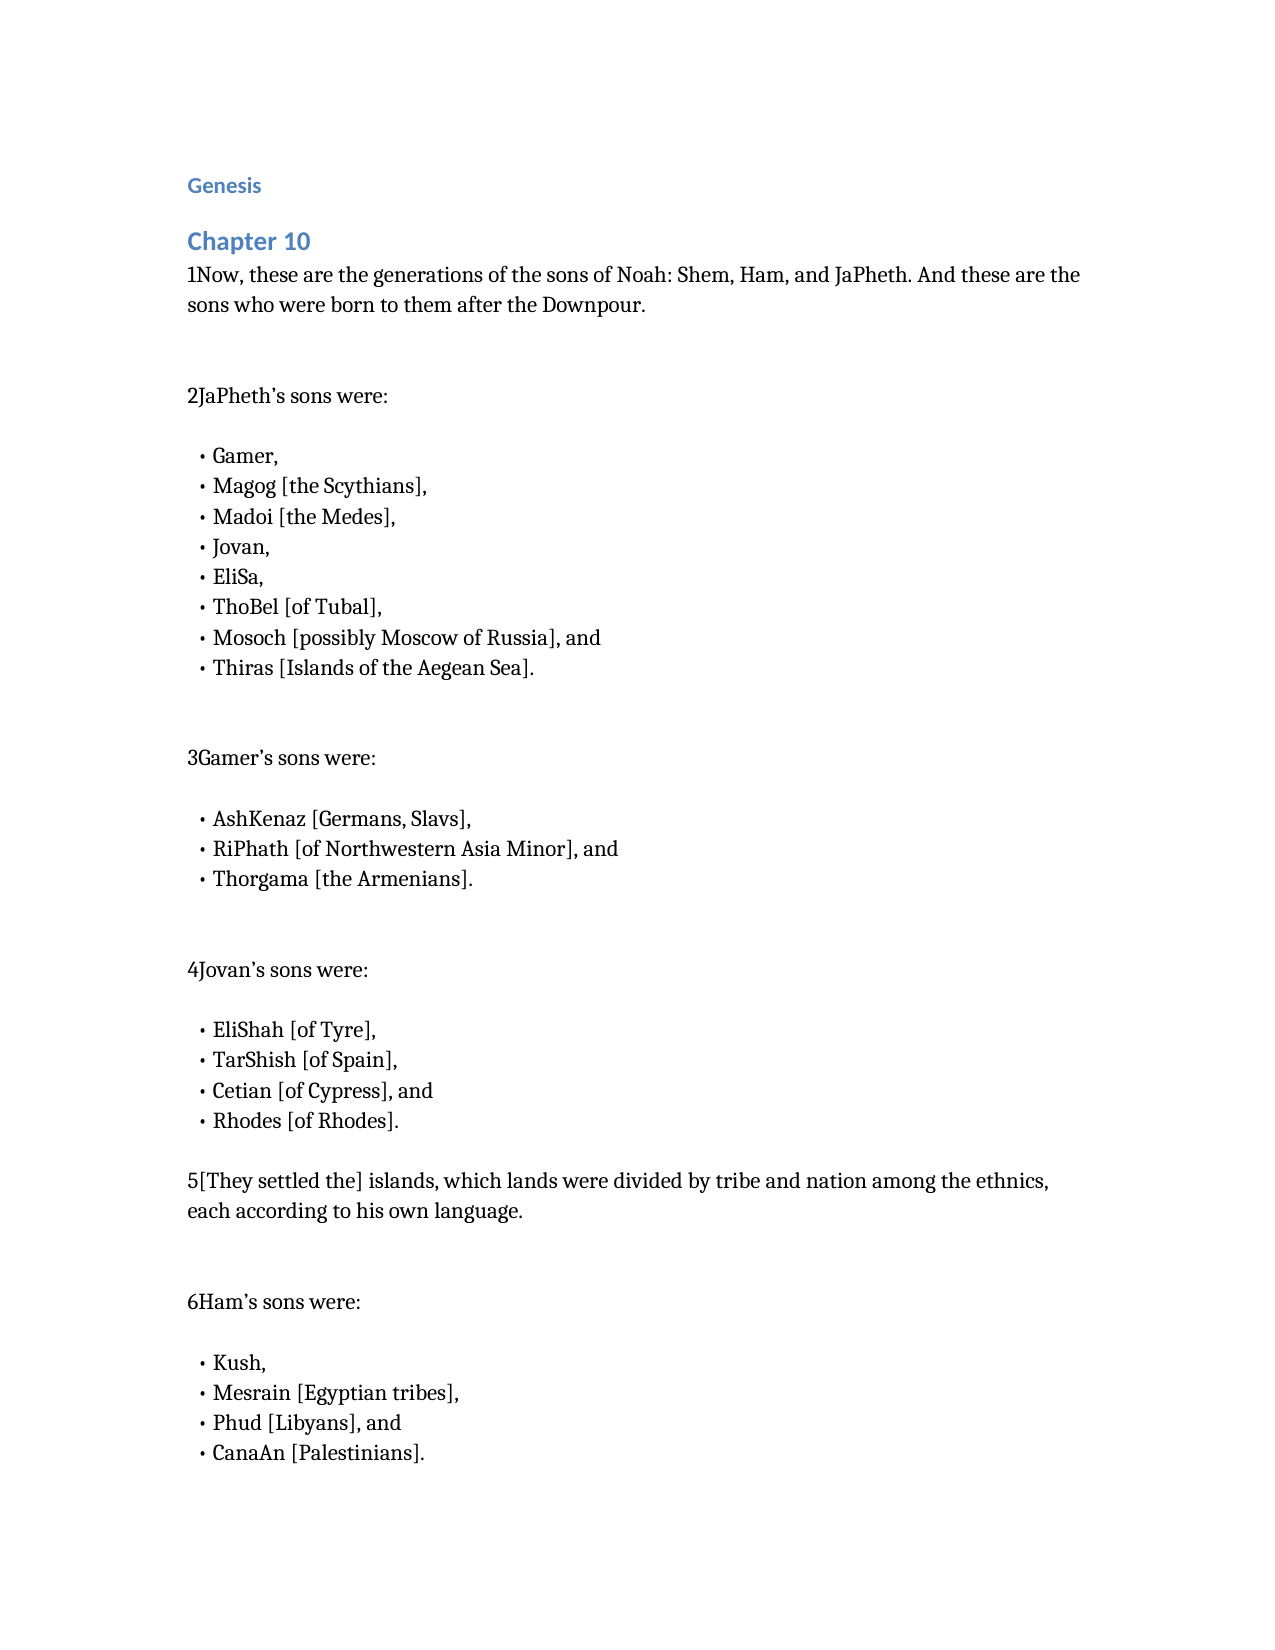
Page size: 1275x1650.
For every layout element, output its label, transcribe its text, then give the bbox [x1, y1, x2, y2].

subtitle Chapter 10 [187, 224, 1087, 257]
subtitle Genesis [187, 171, 1087, 199]
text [187, 262, 1087, 1496]
